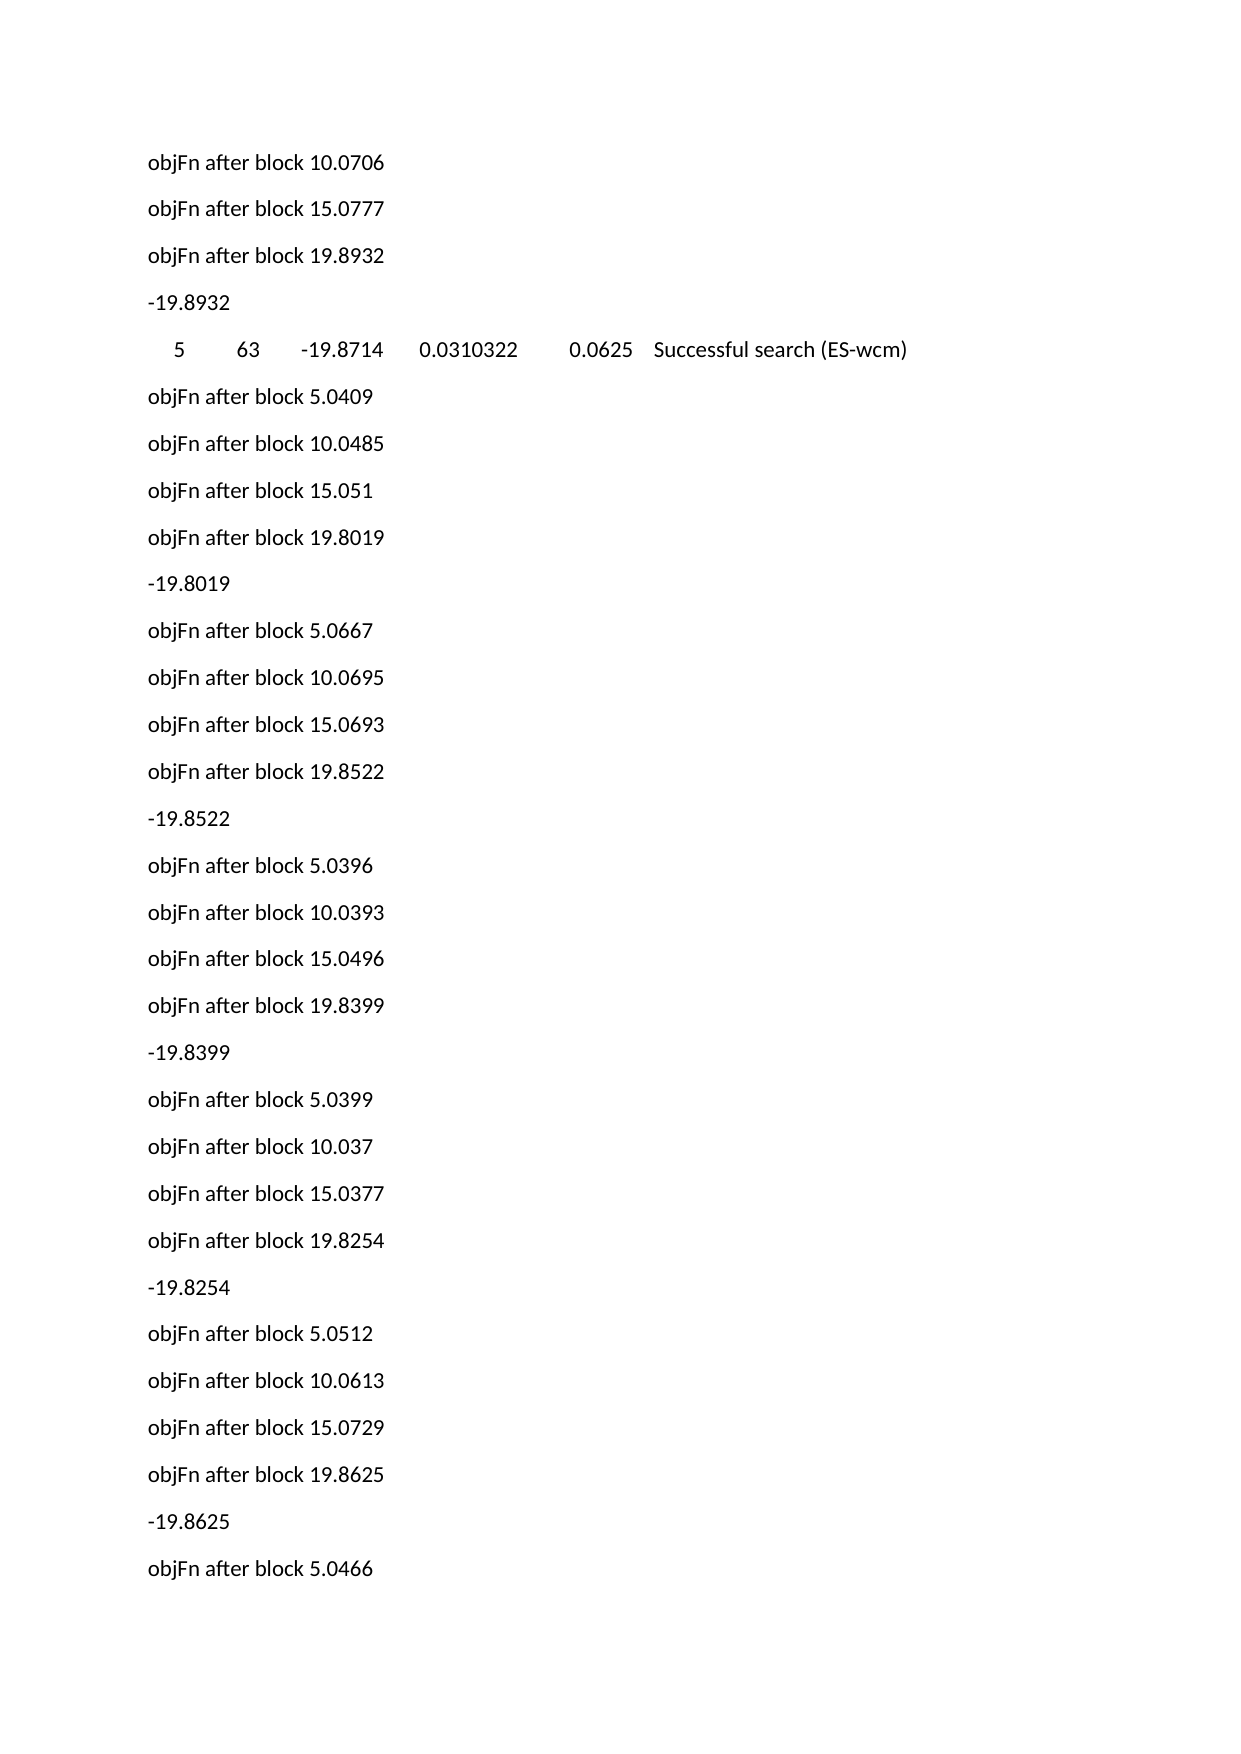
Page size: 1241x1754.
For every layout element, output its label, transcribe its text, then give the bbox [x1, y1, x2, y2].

text 5 63 -19.8714 0.0310322 0.0625 Successful search (ES-wcm) [148, 335, 1093, 363]
text objFn after block 5.0512 [148, 1319, 1093, 1347]
text -19.8399 [148, 1038, 1093, 1066]
text objFn after block 19.8522 [148, 757, 1093, 785]
text -19.8019 [148, 569, 1093, 597]
text objFn after block 10.0485 [148, 429, 1093, 457]
text objFn after block 10.0613 [148, 1366, 1093, 1394]
text objFn after block 5.0466 [148, 1554, 1093, 1582]
text objFn after block 19.8254 [148, 1226, 1093, 1254]
text objFn after block 19.8399 [148, 991, 1093, 1019]
text objFn after block 15.0777 [148, 194, 1093, 222]
text objFn after block 5.0409 [148, 382, 1093, 410]
text objFn after block 19.8932 [148, 241, 1093, 269]
text objFn after block 19.8625 [148, 1460, 1093, 1488]
text objFn after block 5.0399 [148, 1085, 1093, 1113]
text objFn after block 10.0393 [148, 898, 1093, 926]
text objFn after block 10.037 [148, 1132, 1093, 1160]
text objFn after block 15.051 [148, 476, 1093, 504]
text objFn after block 15.0693 [148, 710, 1093, 738]
text -19.8254 [148, 1273, 1093, 1301]
text objFn after block 10.0706 [148, 148, 1093, 176]
text objFn after block 15.0496 [148, 944, 1093, 972]
text -19.8932 [148, 288, 1093, 316]
text objFn after block 15.0377 [148, 1179, 1093, 1207]
text -19.8522 [148, 804, 1093, 832]
text objFn after block 10.0695 [148, 663, 1093, 691]
text objFn after block 5.0667 [148, 616, 1093, 644]
text objFn after block 5.0396 [148, 851, 1093, 879]
text objFn after block 15.0729 [148, 1413, 1093, 1441]
text -19.8625 [148, 1507, 1093, 1535]
text objFn after block 19.8019 [148, 523, 1093, 551]
